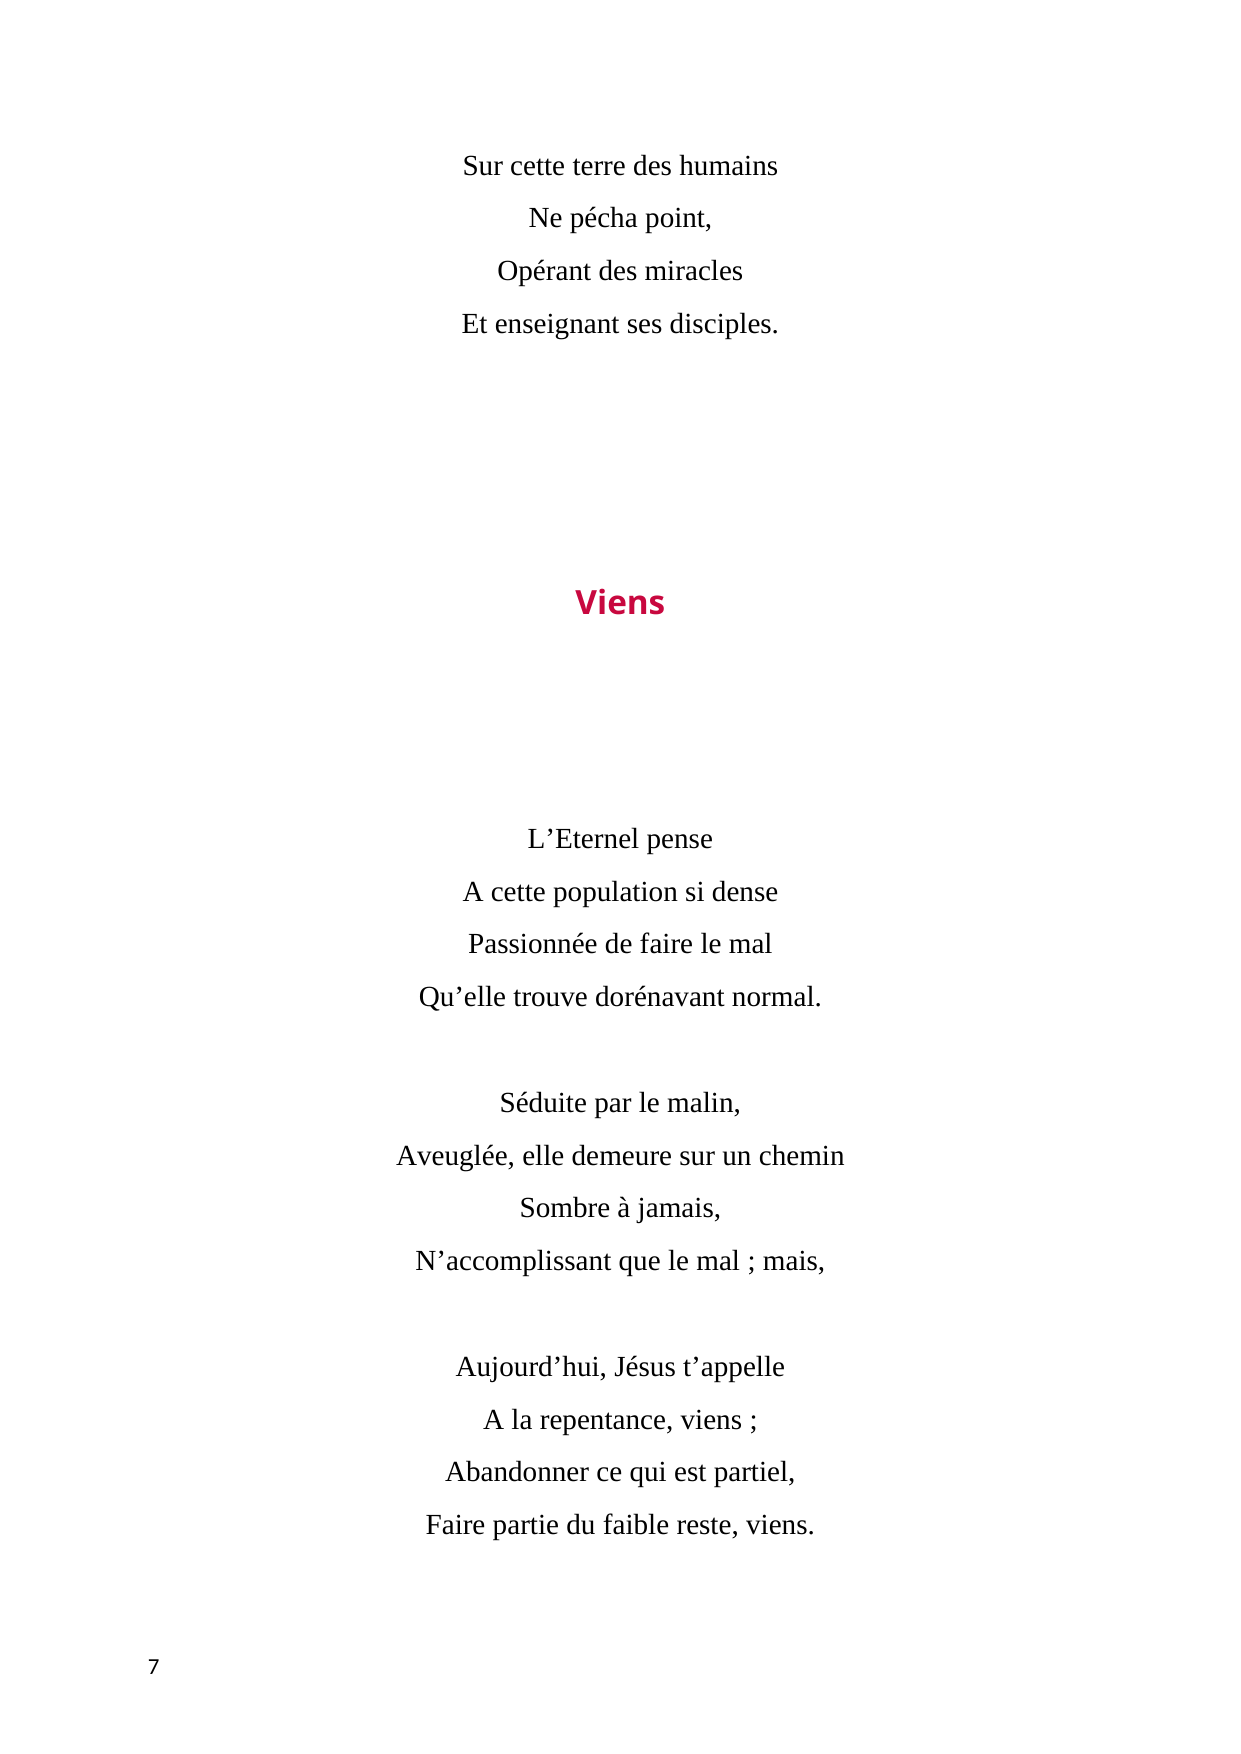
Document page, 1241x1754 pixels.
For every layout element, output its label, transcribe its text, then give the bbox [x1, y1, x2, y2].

text Séduite par le malin, [148, 1085, 1093, 1118]
text Aveuglée, elle demeure sur un chemin [148, 1138, 1093, 1171]
text Opérant des miracles [148, 253, 1093, 287]
text N’accomplissant que le mal ; mais, [148, 1243, 1093, 1277]
text L’Eternel pense [148, 821, 1093, 854]
text A la repentance, viens ; [148, 1402, 1093, 1435]
text Sombre à jamais, [148, 1191, 1093, 1224]
text Passionnée de faire le mal [148, 926, 1093, 960]
text Et enseignant ses disciples. [148, 306, 1093, 339]
text Aujourd’hui, Jésus t’appelle [148, 1349, 1093, 1382]
text Abandonner ce qui est partiel, [148, 1454, 1093, 1488]
text Faire partie du faible reste, viens. [148, 1507, 1093, 1541]
text Qu’elle trouve dorénavant normal. [148, 979, 1093, 1013]
text Ne pécha point, [148, 200, 1093, 234]
subtitle Viens [148, 578, 1093, 624]
text A cette population si dense [148, 874, 1093, 907]
text Sur cette terre des humains [148, 148, 1093, 181]
